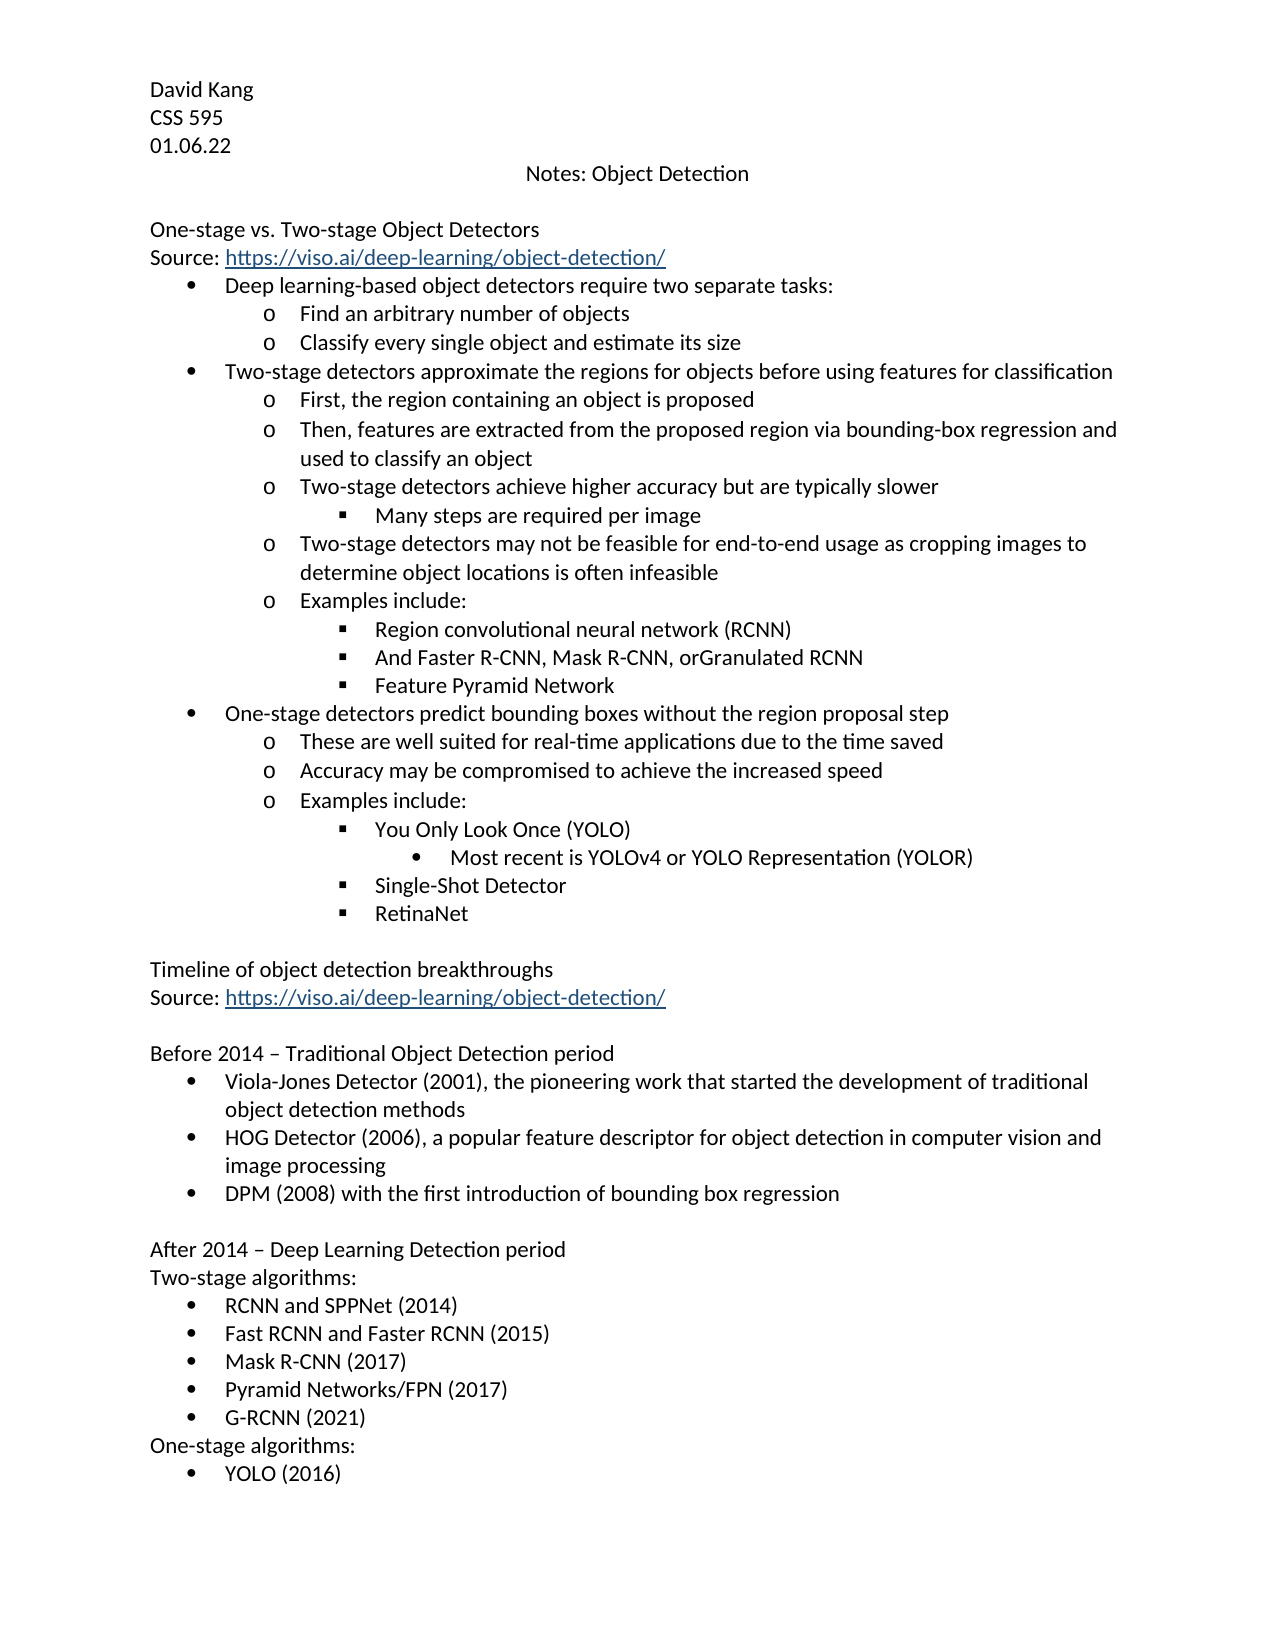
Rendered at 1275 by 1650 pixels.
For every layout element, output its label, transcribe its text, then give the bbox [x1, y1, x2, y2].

list RCNN and SPPNet (2014) [187, 1291, 1125, 1319]
list Pyramid Networks/FPN (2017) [187, 1375, 1125, 1403]
list Region convolutional neural network (RCNN) [337, 615, 1125, 643]
text Timeline of object detection breakthroughs Source: https://viso.ai/deep-learning/object-detection/ [150, 955, 1125, 1011]
list Fast RCNN and Faster RCNN (2015) [187, 1319, 1125, 1347]
list Many steps are required per image [337, 501, 1125, 529]
list Viola-Jones Detector (2001), the pioneering work that started the development of traditional object detection methods [187, 1067, 1125, 1123]
list Feature Pyramid Network [337, 671, 1125, 699]
list HOG Detector (2006), a popular feature descriptor for object detection in computer vision and image processing [187, 1123, 1125, 1179]
list Deep learning-based object detectors require two separate tasks: [187, 271, 1125, 299]
list Most recent is YOLOv4 or YOLO Representation (YOLOR) [412, 843, 1125, 871]
list Two-stage detectors may not be feasible for end-to-end usage as cropping images to determine object locations is often infeasible [262, 529, 1125, 586]
list Mask R-CNN (2017) [187, 1347, 1125, 1375]
text One-stage vs. Two-stage Object Detectors [150, 215, 1125, 243]
text Two-stage algorithms: [150, 1263, 1125, 1291]
list And Faster R-CNN, Mask R-CNN, orGranulated RCNN [337, 643, 1125, 671]
list YOLO (2016) [187, 1459, 1125, 1487]
text Before 2014 – Traditional Object Detection period [150, 1039, 1125, 1067]
list G-RCNN (2021) [187, 1403, 1125, 1431]
list Two-stage detectors approximate the regions for objects before using features for classification [187, 357, 1125, 386]
list First, the region containing an object is proposed [262, 386, 1125, 415]
list Accuracy may be compromised to achieve the increased speed [262, 757, 1125, 786]
list Classify every single object and estimate its size [262, 328, 1125, 357]
list Examples include: [262, 586, 1125, 615]
text Source: https://viso.ai/deep-learning/object-detection/ [150, 243, 1125, 271]
list One-stage detectors predict bounding boxes without the region proposal step [187, 699, 1125, 727]
list RetinaNet [337, 899, 1125, 927]
list Find an arbitrary number of objects [262, 299, 1125, 328]
list You Only Look Once (YOLO) [337, 815, 1125, 843]
list Examples include: [262, 786, 1125, 815]
text One-stage algorithms: [150, 1431, 1125, 1459]
list Two-stage detectors achieve higher accuracy but are typically slower [262, 472, 1125, 501]
text Notes: Object Detection [150, 159, 1125, 187]
text After 2014 – Deep Learning Detection period [150, 1235, 1125, 1263]
list These are well suited for real-time applications due to the time saved [262, 727, 1125, 757]
list Then, features are extracted from the proposed region via bounding-box regression and used to classify an object [262, 415, 1125, 472]
list DPM (2008) with the first introduction of bounding box regression [187, 1179, 1125, 1207]
list Single-Shot Detector [337, 871, 1125, 899]
